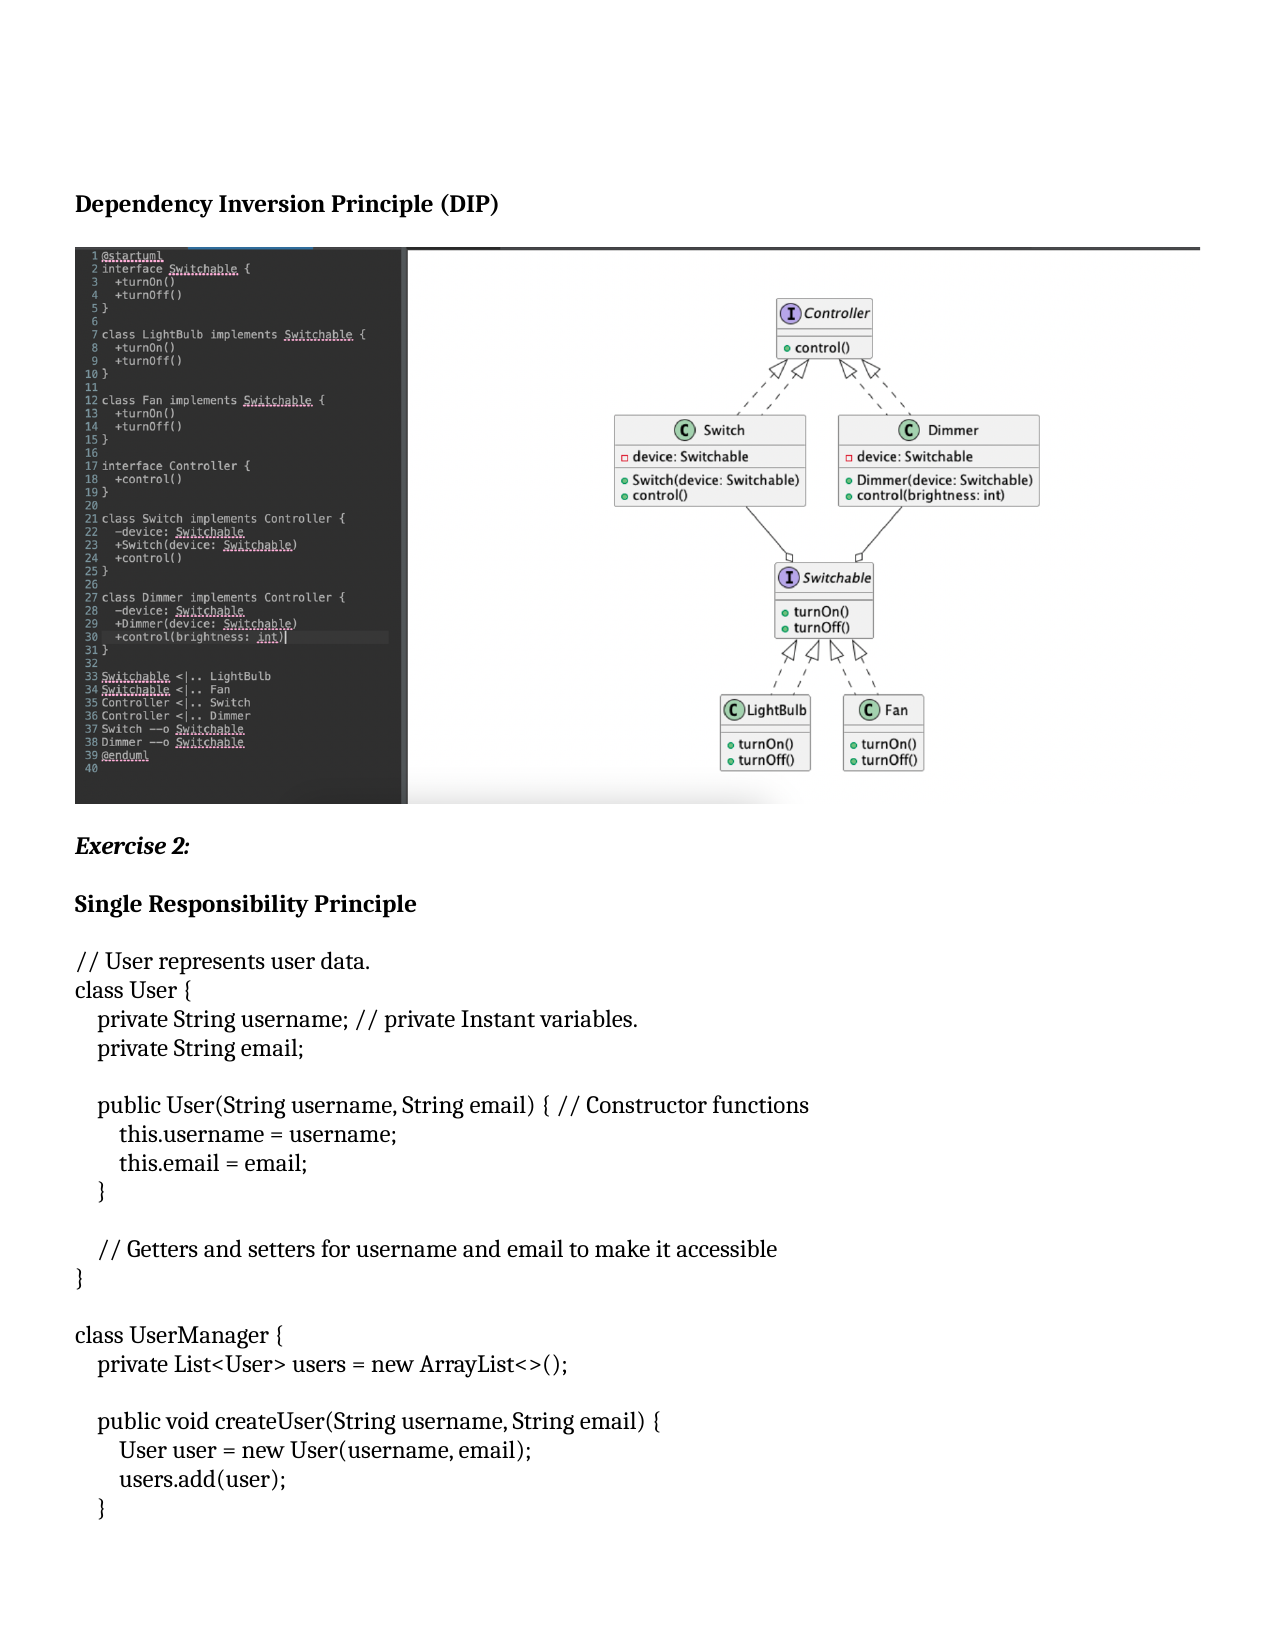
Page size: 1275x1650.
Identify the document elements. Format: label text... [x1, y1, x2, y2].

text Exercise 2: [75, 832, 1200, 861]
text private String email; [75, 1033, 1200, 1062]
text class UserManager { [75, 1321, 1200, 1350]
text public void createUser(String username, String email) { [75, 1407, 1200, 1436]
picture [75, 247, 1200, 804]
text this.email = email; [75, 1148, 1200, 1177]
text public User(String username, String email) { // Constructor functions [75, 1091, 1200, 1120]
text users.add(user); [75, 1465, 1200, 1493]
text } [75, 1263, 1200, 1292]
text } [75, 1493, 1200, 1522]
text // User represents user data. [75, 947, 1200, 976]
text private String username; // private Instant variables. [75, 1005, 1200, 1033]
text Single Responsibility Principle [75, 890, 1200, 918]
text this.username = username; [75, 1120, 1200, 1148]
text } [75, 1177, 1200, 1206]
text User user = new User(username, email); [75, 1436, 1200, 1465]
text Dependency Inversion Principle (DIP) [75, 190, 1200, 219]
text class User { [75, 976, 1200, 1005]
text private List<User> users = new ArrayList<>(); [75, 1350, 1200, 1378]
text // Getters and setters for username and email to make it accessible [75, 1235, 1200, 1263]
